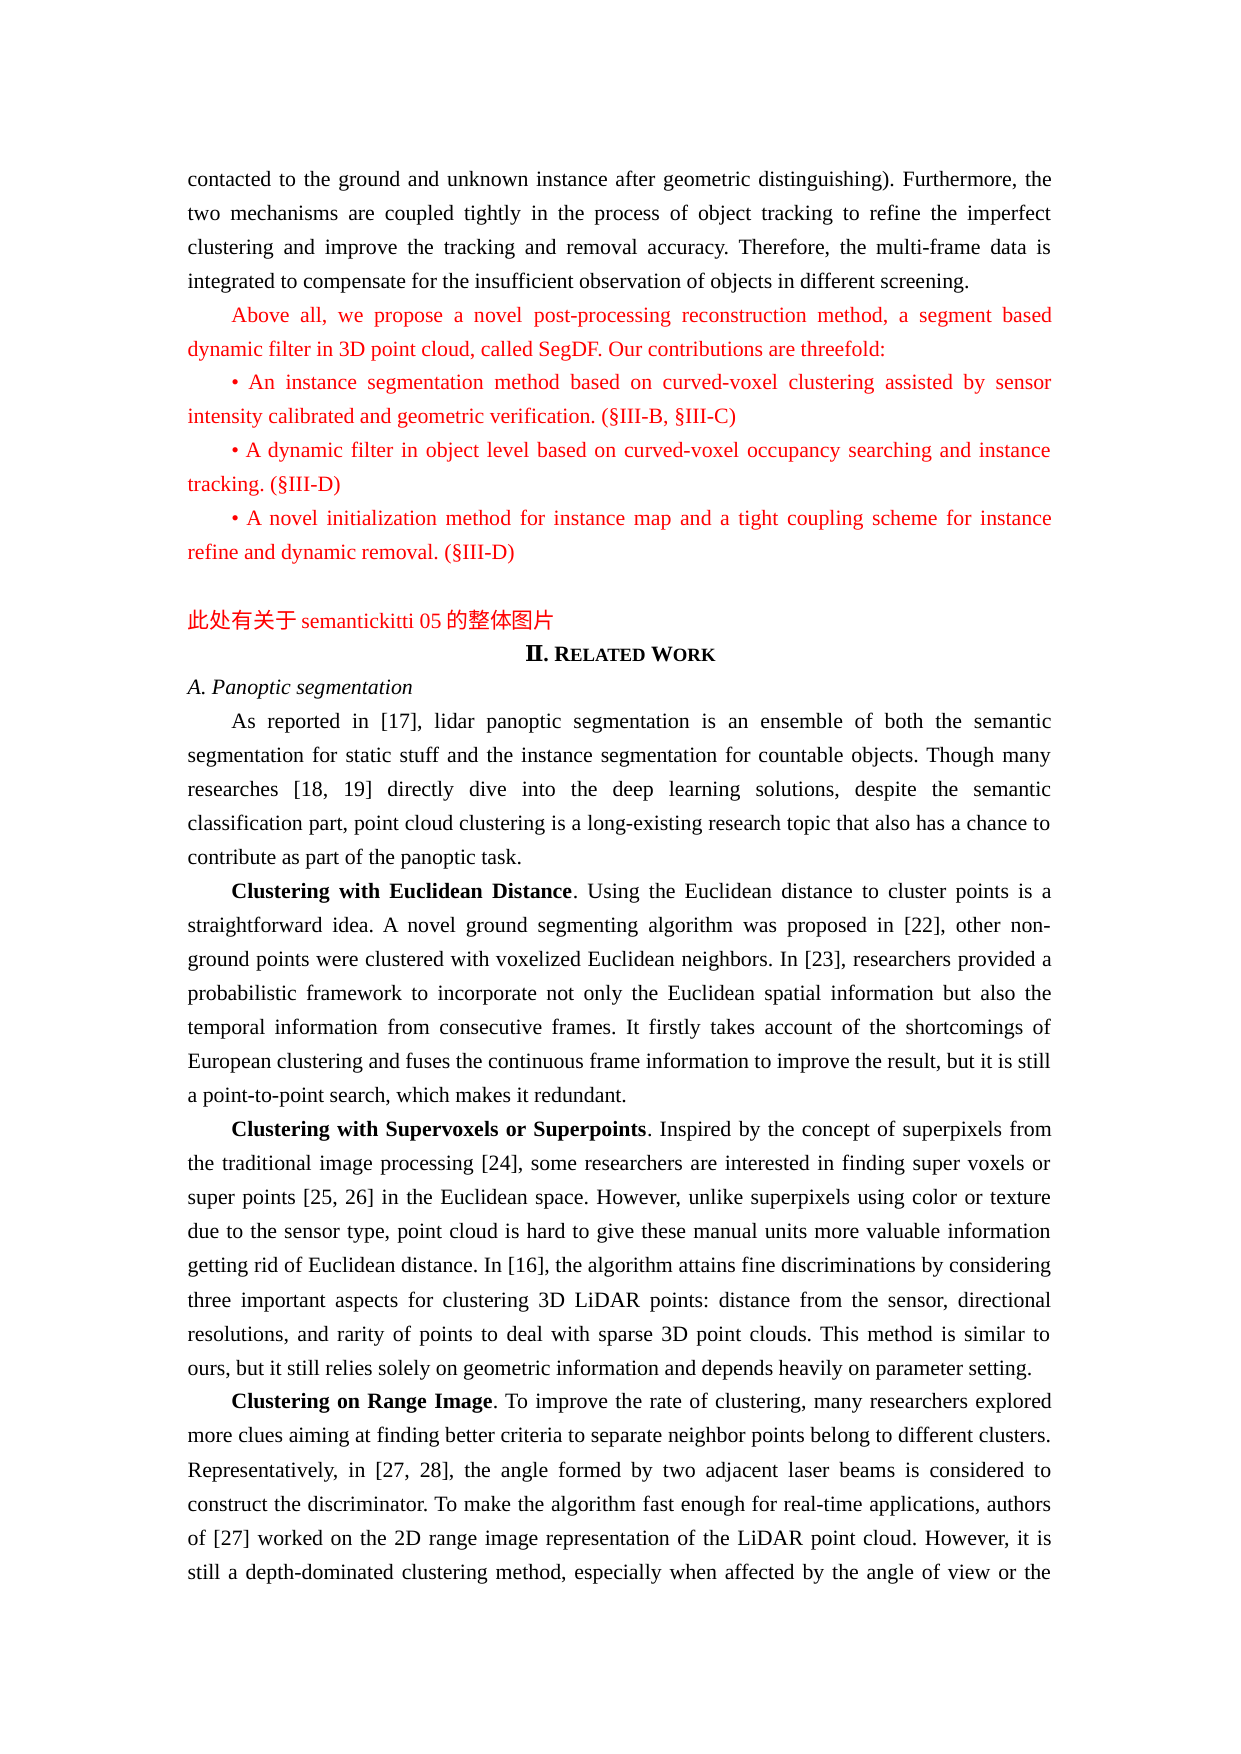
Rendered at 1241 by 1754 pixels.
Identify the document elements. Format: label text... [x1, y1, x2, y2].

text A. Panoptic segmentation [187, 671, 1053, 703]
text Clustering with Supervoxels or Superpoints. Inspired by the concept of superpixels from the traditional image processing [24], some researchers are interested in finding super voxels or super points [25, 26] in the Euclidean space. However, unlike superpixels using color or texture due to the sensor type, point cloud is hard to give these manual units more valuable information getting rid of Euclidean distance. In [16], the algorithm attains fine discriminations by considering three important aspects for clustering 3D LiDAR points: distance from the sensor, directional resolutions, and rarity of points to deal with sparse 3D point clouds. This method is similar to ours, but it still relies solely on geometric information and depends heavily on parameter setting. [187, 1113, 1053, 1383]
text Above all, we propose a novel post-processing reconstruction method, a segment based dynamic filter in 3D point cloud, called SegDF. Our contributions are threefold: [187, 298, 1053, 364]
text • An instance segmentation method based on curved-voxel clustering assisted by sensor intensity calibrated and geometric verification. (§III-B, §III-C) [187, 366, 1053, 432]
text • A dynamic filter in object level based on curved-voxel occupancy searching and instance tracking. (§III-D) [187, 433, 1053, 500]
text 此处有关于semantickitti 05的整体图片 [187, 603, 1053, 635]
text • A novel initialization method for instance map and a tight coupling scheme for instance refine and dynamic removal. (§III-D) [187, 501, 1053, 568]
text Clustering with Euclidean Distance. Using the Euclidean distance to cluster points is a straightforward idea. A novel ground segmenting algorithm was proposed in [22], other non-ground points were clustered with voxelized Euclidean neighbors. In [23], researchers provided a probabilistic framework to incorporate not only the Euclidean spatial information but also the temporal information from consecutive frames. It firstly takes account of the shortcomings of European clustering and fuses the continuous frame information to improve the result, but it is still a point-to-point search, which makes it redundant. [187, 874, 1053, 1111]
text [187, 1385, 1053, 1588]
text Ⅱ. RELATED WORK [187, 637, 1053, 669]
text As reported in [17], lidar panoptic segmentation is an ensemble of both the semantic segmentation for static stuff and the instance segmentation for countable objects. Though many researches [18, 19] directly dive into the deep learning solutions, despite the semantic classification part, point cloud clustering is a long-existing research topic that also has a chance to contribute as part of the panoptic task. [187, 704, 1053, 873]
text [187, 162, 1053, 297]
